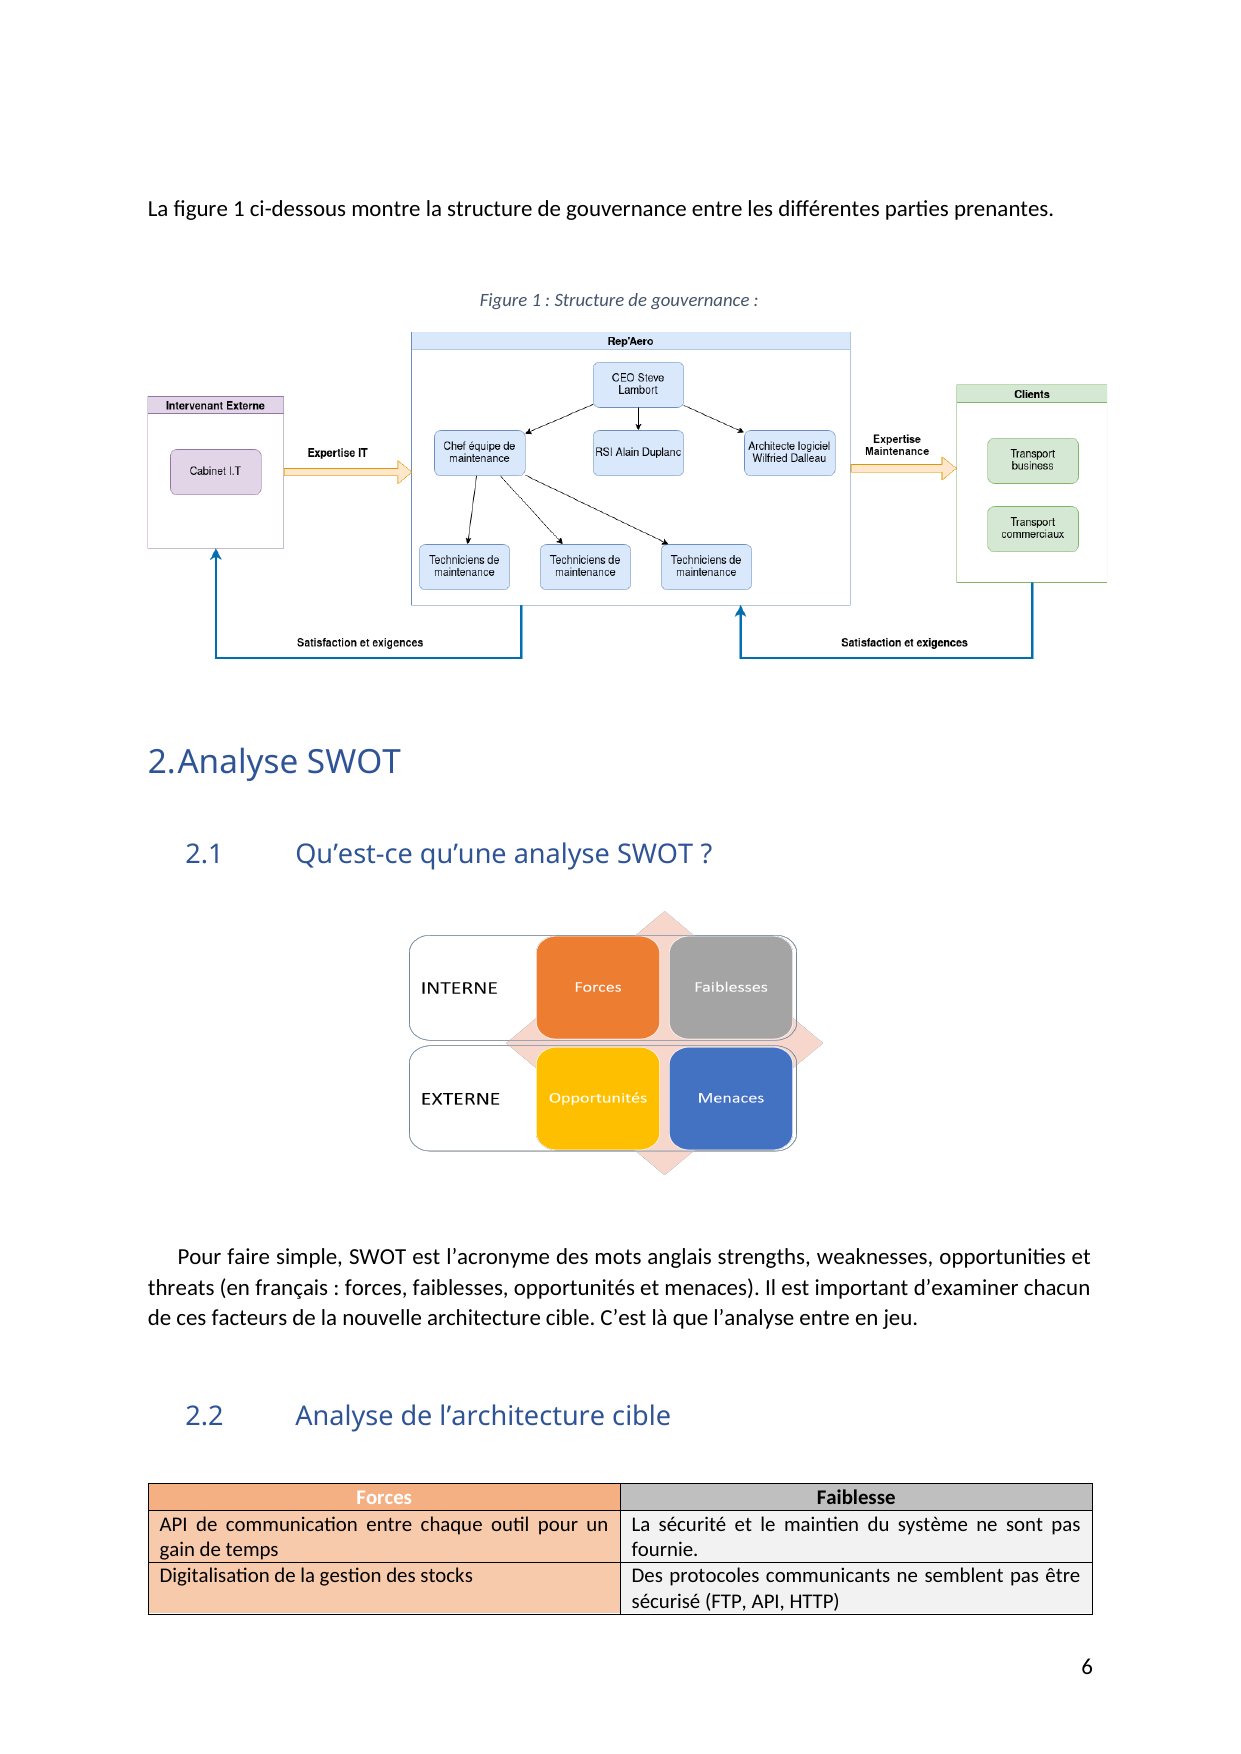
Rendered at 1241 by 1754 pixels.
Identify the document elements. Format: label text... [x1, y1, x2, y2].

picture [147, 332, 1108, 665]
table_cell Des protocoles communicants ne semblent pas être sécurisé (FTP, API, HTTP) [621, 1563, 1092, 1613]
table_header Faiblesse [621, 1484, 1092, 1510]
subtitle Analyse de l’architecture cible [185, 1397, 1093, 1433]
text Pour faire simple, SWOT est l’acronyme des mots anglais strengths, weaknesses, opportunities et threats (en français : forces, faiblesses, opportunités et menaces). Il est important d’examiner chacun de ces facteurs de la nouvelle architecture cible. C’est là que l’analyse entre en jeu. [148, 1242, 1093, 1331]
subtitle Analyse SWOT [148, 738, 1093, 784]
table_cell API de communication entre chaque outil pour un gain de temps [149, 1511, 620, 1562]
subtitle Qu’est-ce qu’une analyse SWOT ? [185, 834, 1093, 871]
text La figure 1 ci-dessous montre la structure de gouvernance entre les différentes parties prenantes. [148, 194, 1093, 222]
table_header Forces [149, 1484, 620, 1510]
picture [400, 911, 929, 1175]
table_cell Digitalisation de la gestion des stocks [149, 1563, 620, 1613]
table_cell La sécurité et le maintien du système ne sont pas fournie. [621, 1511, 1092, 1562]
